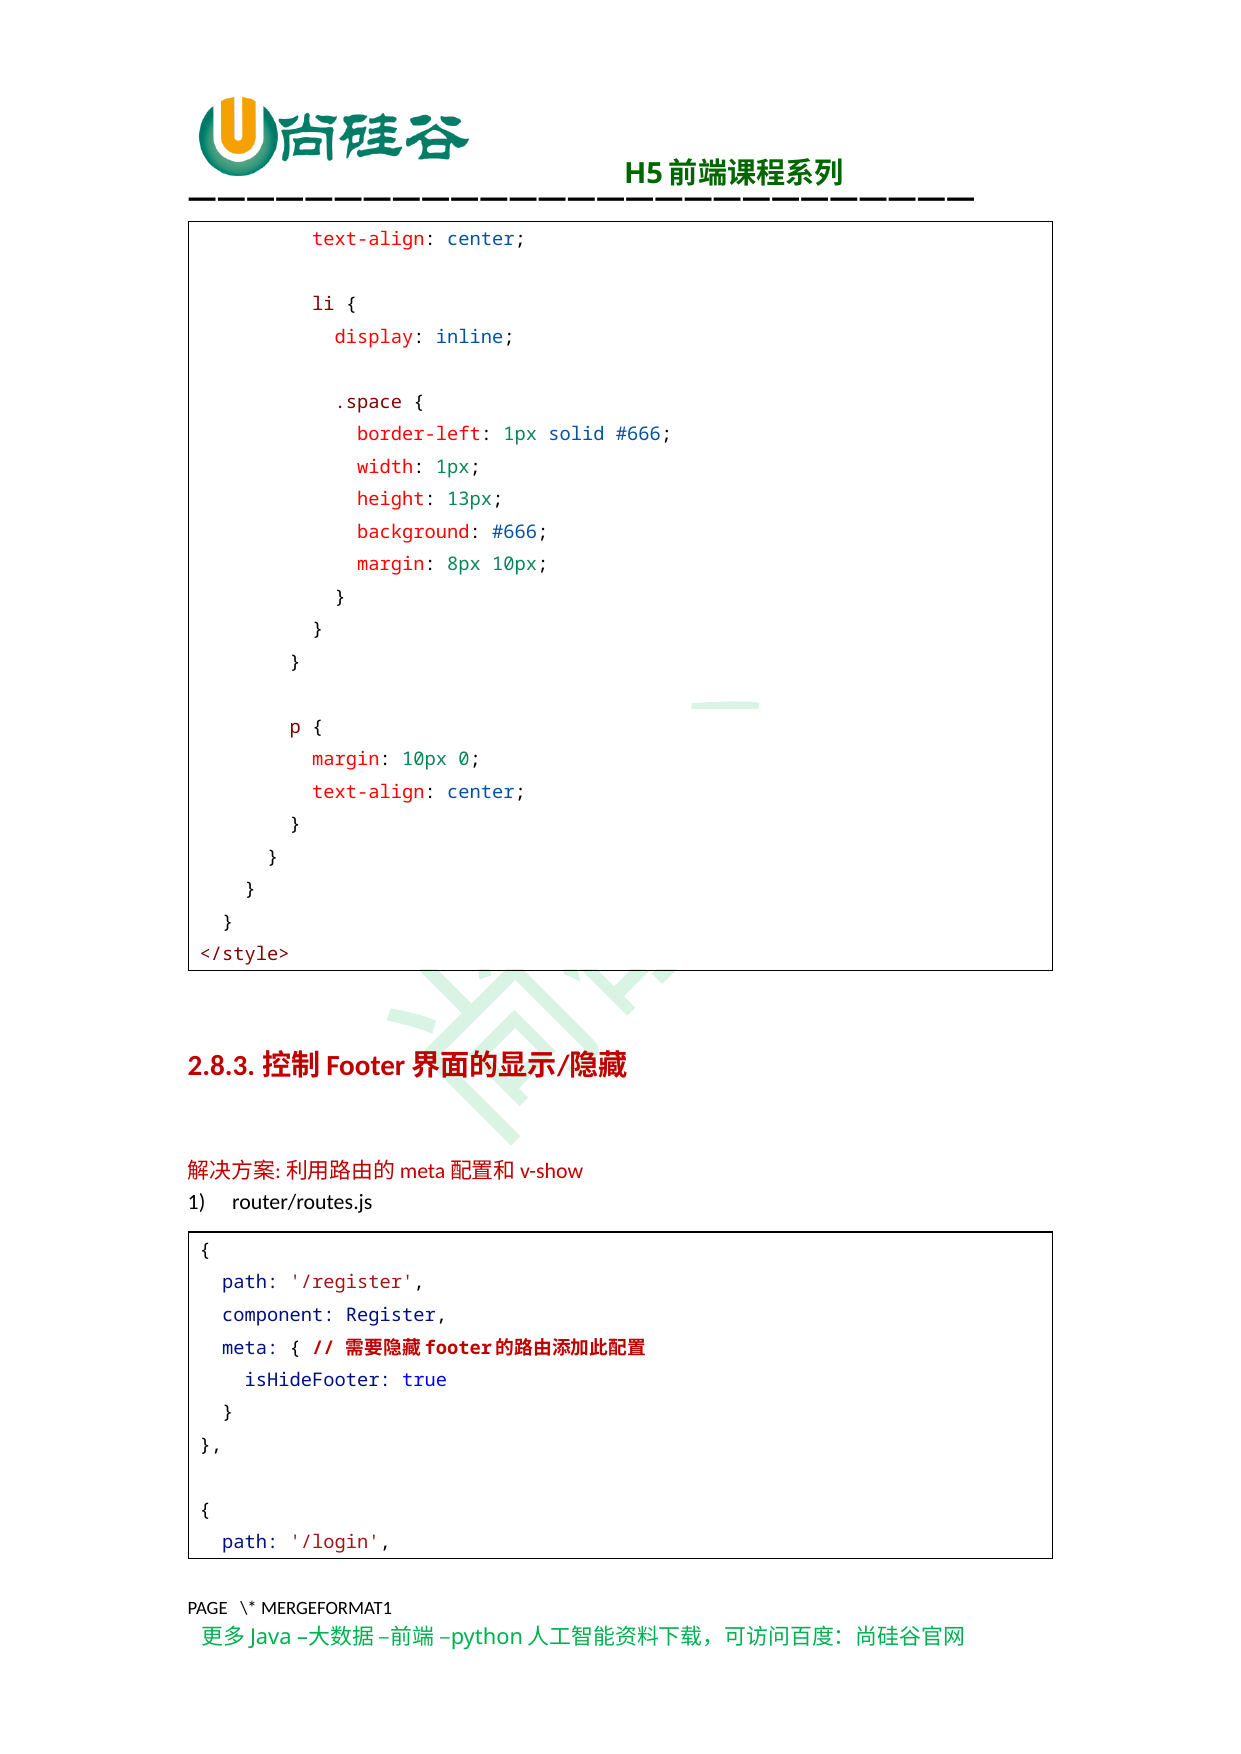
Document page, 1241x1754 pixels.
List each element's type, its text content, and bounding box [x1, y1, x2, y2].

subtitle 控制Footer界面的显示/隐藏 [187, 1030, 1053, 1095]
text 解决方案: 利用路由的meta配置和v-show [187, 1153, 1053, 1186]
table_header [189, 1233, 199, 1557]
picture [187, 88, 476, 184]
list router/routes.js [187, 1186, 1053, 1218]
